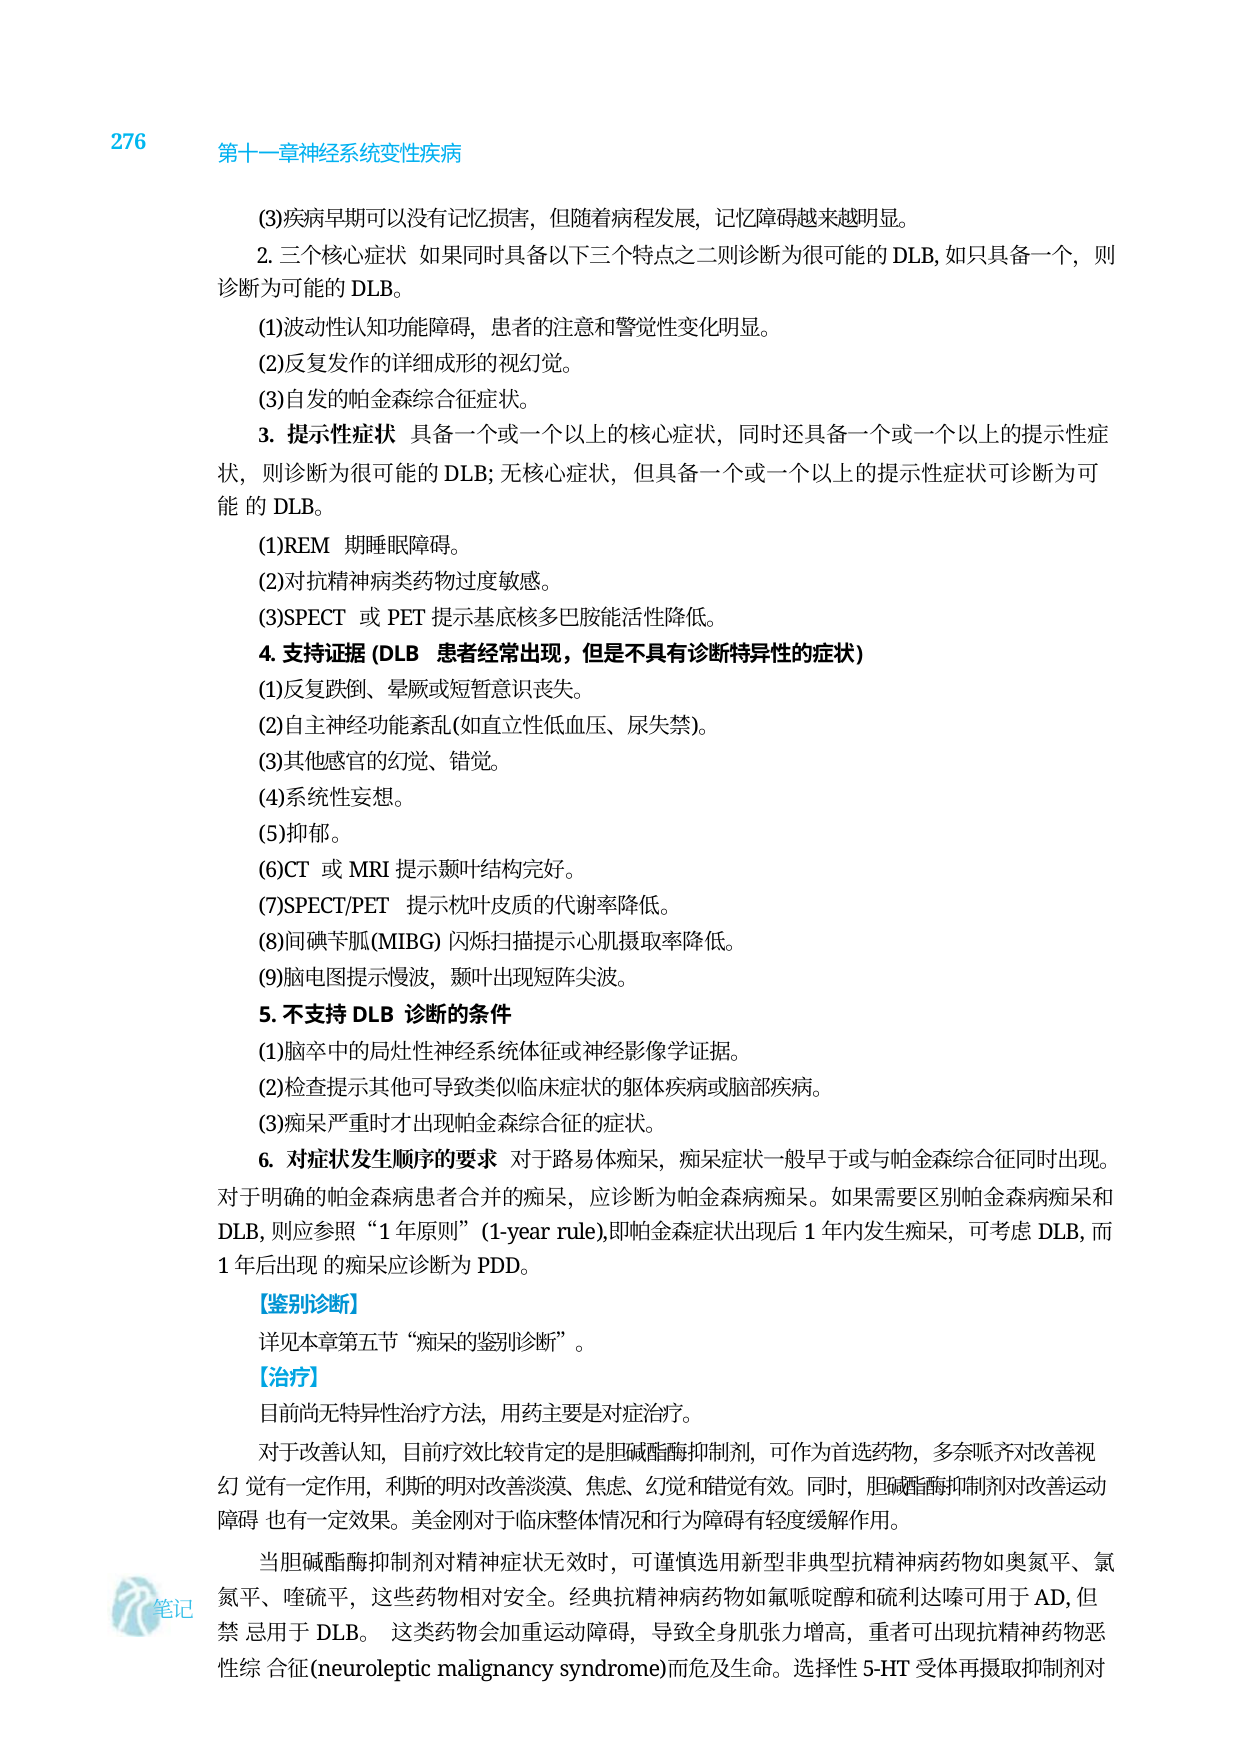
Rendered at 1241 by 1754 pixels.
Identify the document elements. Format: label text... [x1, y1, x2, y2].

text (8)间碘苄胍(MIBG) 闪烁扫描提示心肌摄取率降低。 [258, 926, 1125, 955]
text 详见本章第五节“痴呆的鉴别诊断”。 [258, 1328, 1125, 1356]
text 6. 对症状发生顺序的要求 对于路易体痴呆，痴呆症状一般早于或与帕金森综合征同时出现。 [258, 1144, 1125, 1173]
text (3)疾病早期可以没有记忆损害，但随着病程发展，记忆障碍越来越明显。 [258, 203, 1125, 232]
text (1)REM 期睡眠障碍。 [258, 530, 1125, 559]
text (9)脑电图提示慢波，颞叶出现短阵尖波。 [258, 962, 1125, 991]
text (3)其他感官的幻觉、错觉。 [258, 746, 1125, 775]
text (3)痴呆严重时才出现帕金森综合征的症状。 [258, 1108, 1125, 1137]
text (4)系统性妄想。 [258, 782, 1125, 811]
text (3)SPECT 或 PET 提示基底核多巴胺能活性降低。 [258, 602, 1125, 631]
text 对于明确的帕金森病患者合并的痴呆，应诊断为帕金森病痴呆。如果需要区别帕金森病痴呆和DLB, 则应参照“1年原则”(1-year rule),即帕金森症状出现后1年内发生痴呆，可考虑DLB, 而1年后出现 的痴呆应诊断为PDD。 [217, 1180, 1115, 1280]
text 笔记 [152, 1594, 207, 1623]
text (2)自主神经功能紊乱(如直立性低血压、尿失禁)。 [258, 710, 1125, 739]
text 2. 三个核心症状 如果同时具备以下三个特点之二则诊断为很可能的DLB, 如只具备一个，则 诊断为可能的DLB。 [217, 238, 1116, 302]
text (6)CT 或 MRI 提示颞叶结构完好。 [258, 854, 1125, 883]
text 3. 提示性症状 具备一个或一个以上的核心症状，同时还具备一个或一个以上的提示性症 [258, 420, 1125, 449]
text 【治疗】 [247, 1362, 1125, 1391]
text (2)对抗精神病类药物过度敏感。 [258, 566, 1125, 595]
text 【鉴别诊断】 [247, 1289, 1125, 1318]
text (3)自发的帕金森综合征症状。 [258, 384, 1125, 413]
text (1)波动性认知功能障碍，患者的注意和警觉性变化明显。 [258, 312, 1125, 341]
text 5. 不支持DLB 诊断的条件 [258, 999, 1125, 1028]
text 276 [111, 131, 207, 154]
text (1)脑卒中的局灶性神经系统体征或神经影像学证据。 [258, 1037, 1125, 1065]
text (5)抑郁。 [258, 818, 1125, 847]
text 第十一章神经系统变性疾病 [217, 138, 1125, 167]
text 目前尚无特异性治疗方法，用药主要是对症治疗。 [258, 1399, 1125, 1427]
text (7)SPECT/PET 提示枕叶皮质的代谢率降低。 [258, 890, 1125, 919]
text (2)反复发作的详细成形的视幻觉。 [258, 348, 1125, 377]
text 状，则诊断为很可能的DLB; 无核心症状，但具备一个或一个以上的提示性症状可诊断为可能 的 DLB。 [217, 456, 1115, 521]
text (1)反复跌倒、晕厥或短暂意识丧失。 [258, 674, 1125, 703]
text 对于改善认知，目前疗效比较肯定的是胆碱酯酶抑制剂，可作为首选药物，多奈哌齐对改善视幻 觉有一定作用，利斯的明对改善淡漠、焦虑、幻觉和错觉有效。同时，胆碱酯酶抑制剂对改善运动障碍 也有一定效果。美金刚对于临床整体情况和行为障碍有轻度缓解作用。 [217, 1436, 1115, 1535]
picture [107, 1573, 171, 1637]
text (2)检查提示其他可导致类似临床症状的躯体疾病或脑部疾病。 [258, 1073, 1125, 1101]
text 4. 支持证据 (DLB 患者经常出现，但是不具有诊断特异性的症状) [258, 639, 1125, 667]
